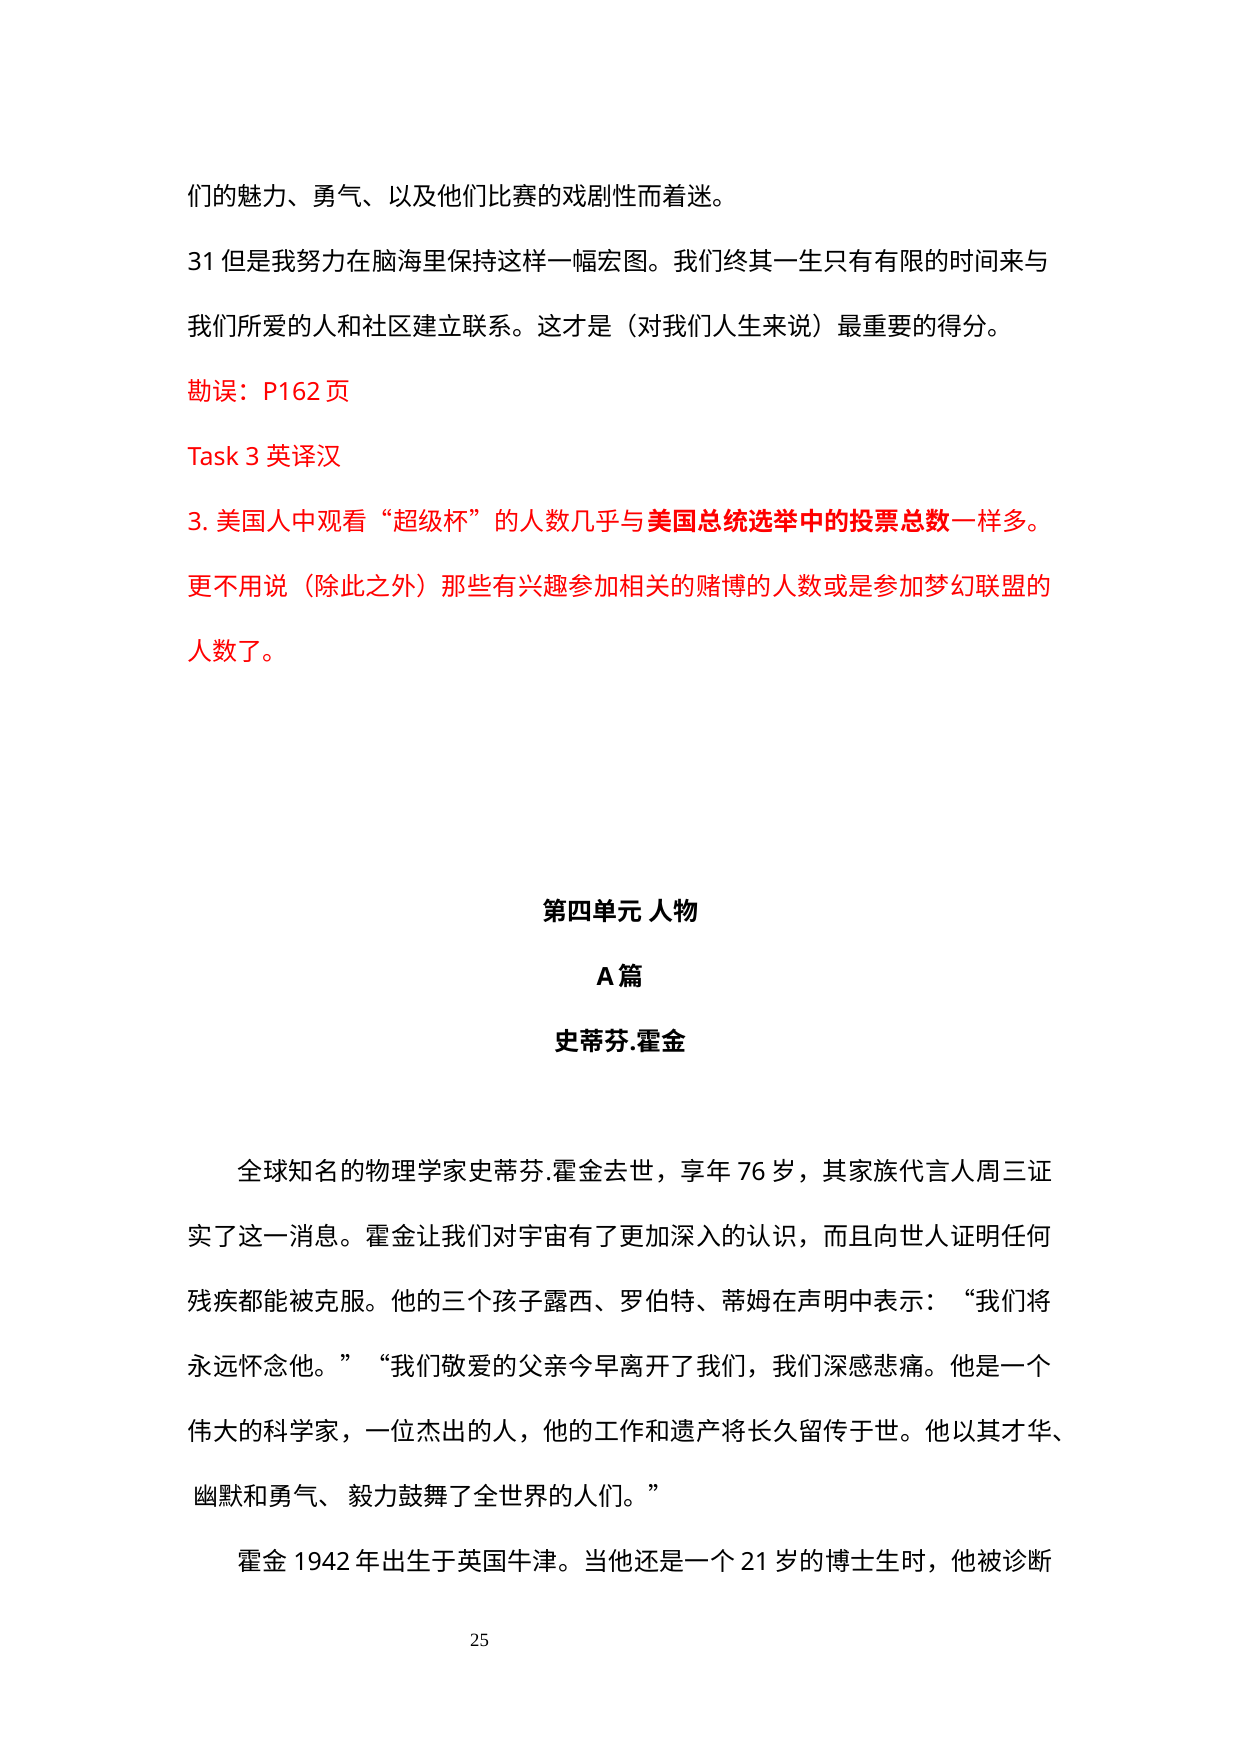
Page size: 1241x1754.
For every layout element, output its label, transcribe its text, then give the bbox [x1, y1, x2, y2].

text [187, 1527, 1053, 1592]
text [187, 162, 1053, 227]
text 全球知名的物理学家史蒂芬.霍金去世，享年76岁，其家族代言人周三证实了这一消息。霍金让我们对宇宙有了更加深入的认识，而且向世人证明任何残疾都能被克服。他的三个孩子露西、罗伯特、蒂姆在声明中表示：“我们将永远怀念他。”“我们敬爱的父亲今早离开了我们，我们深感悲痛。他是一个伟大的科学家，一位杰出的人，他的工作和遗产将长久留传于世。他以其才华、 幽默和勇气、 毅力鼓舞了全世界的人们。” [187, 1137, 1053, 1527]
text 第四单元 人物 [187, 877, 1053, 942]
text A篇 [187, 942, 1053, 1007]
text 3. 美国人中观看“超级杯”的人数几乎与美国总统选举中的投票总数一样多。更不用说（除此之外）那些有兴趣参加相关的赌博的人数或是参加梦幻联盟的人数了。 [187, 487, 1053, 682]
text 史蒂芬.霍金 [187, 1007, 1053, 1072]
text 31但是我努力在脑海里保持这样一幅宏图。我们终其一生只有有限的时间来与我们所爱的人和社区建立联系。这才是（对我们人生来说）最重要的得分。 [187, 227, 1053, 357]
text Task 3 英译汉 [187, 422, 1053, 487]
list 勘误：P162页 [187, 357, 1053, 422]
